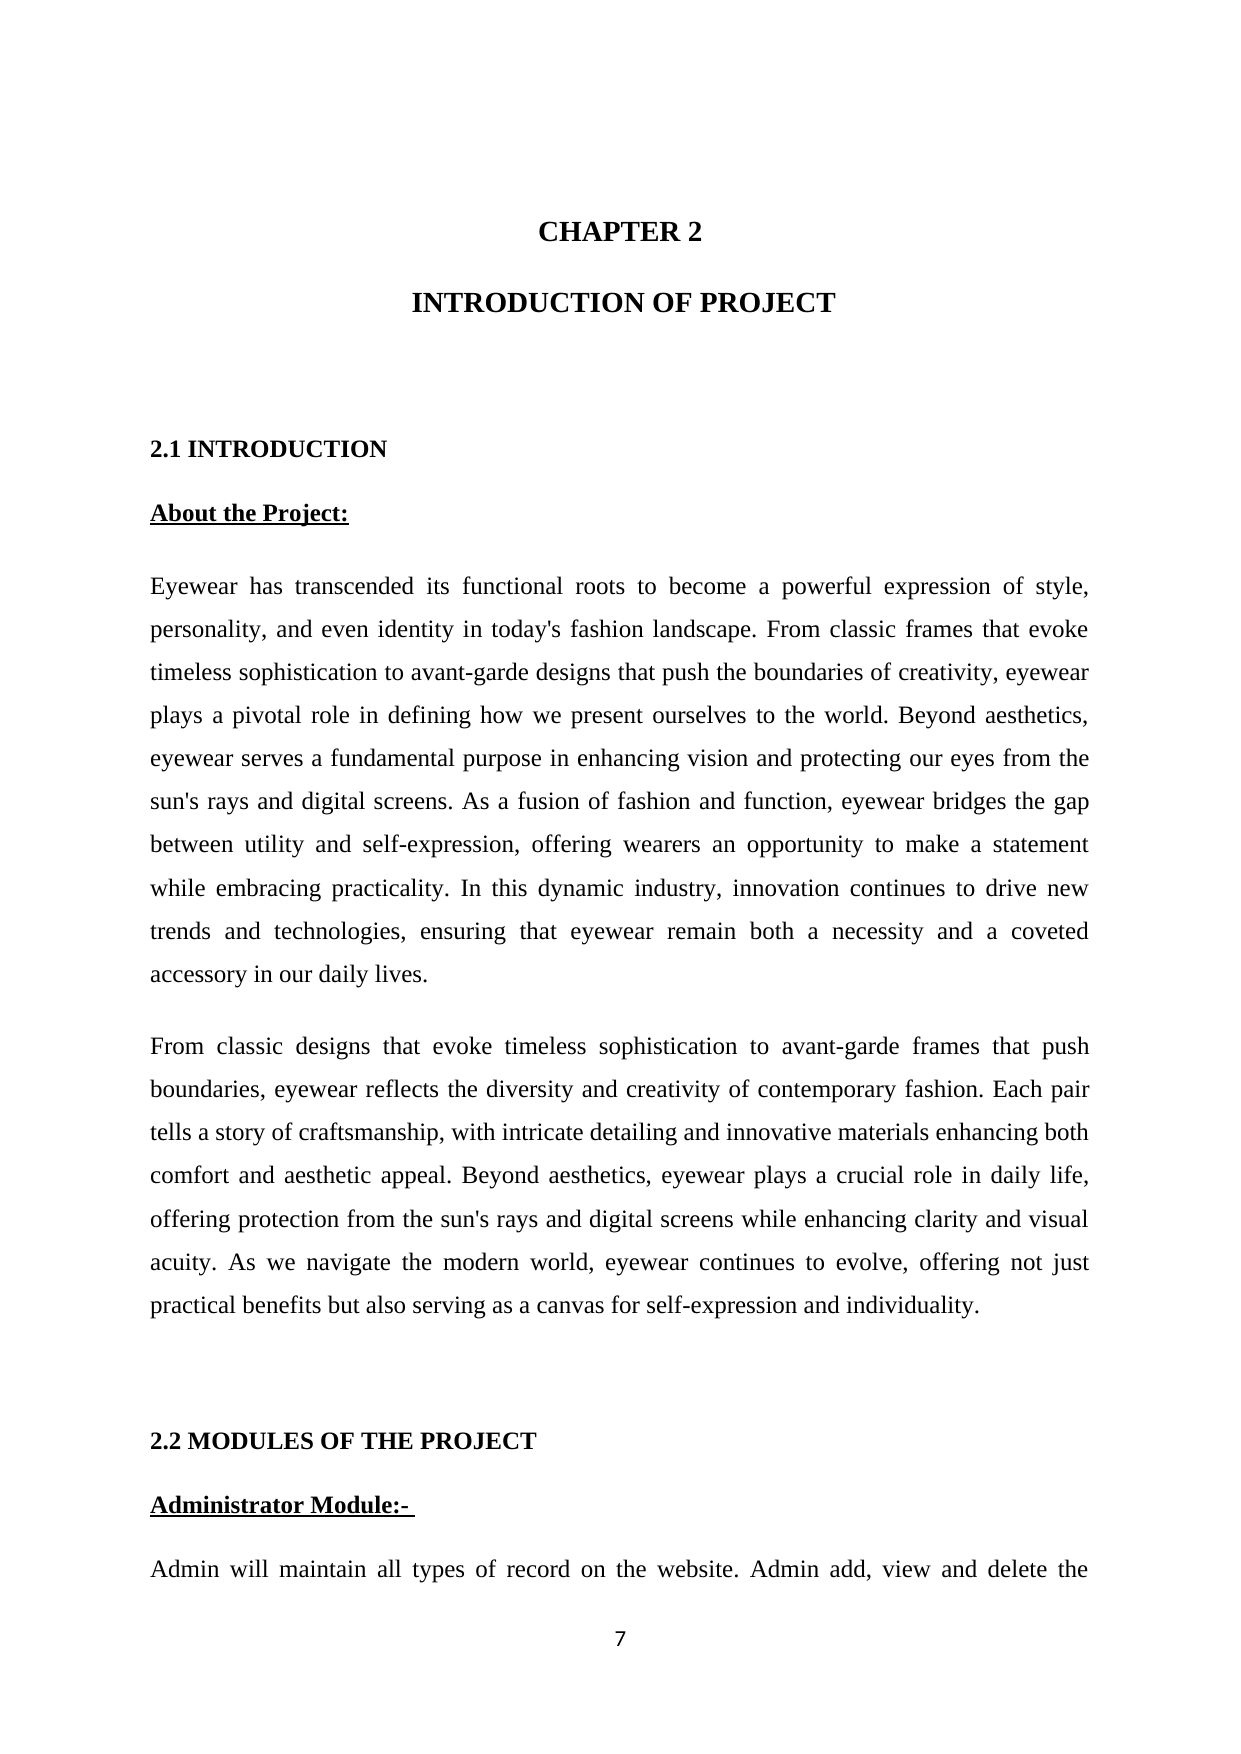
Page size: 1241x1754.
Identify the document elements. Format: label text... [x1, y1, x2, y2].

text INTRODUCTION OF PROJECT [150, 285, 1090, 319]
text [150, 1554, 1090, 1583]
text 2.1 INTRODUCTION [150, 434, 1090, 463]
text From classic designs that evoke timeless sophistication to avant-garde frames that push boundaries, eyewear reflects the diversity and creativity of contemporary fashion. Each pair tells a story of craftsmanship, with intricate detailing and innovative materials enhancing both comfort and aesthetic appeal. Beyond aesthetics, eyewear plays a crucial role in daily life, offering protection from the sun's rays and digital screens while enhancing clarity and visual acuity. As we navigate the modern world, eyewear continues to evolve, offering not just practical benefits but also serving as a canvas for self-expression and individuality. [150, 1031, 1090, 1319]
text CHAPTER 2 [150, 214, 1090, 247]
text Eyewear has transcended its functional roots to become a powerful expression of style, personality, and even identity in today's fashion landscape. From classic frames that evoke timeless sophistication to avant-garde designs that push the boundaries of creativity, eyewear plays a pivotal role in defining how we present ourselves to the world. Beyond aesthetics, eyewear serves a fundamental purpose in enhancing vision and protecting our eyes from the sun's rays and digital screens. As a fusion of fashion and function, eyewear bridges the gap between utility and self-expression, offering wearers an opportunity to make a statement while embracing practicality. In this dynamic industry, innovation continues to drive new trends and technologies, ensuring that eyewear remain both a necessity and a coveted accessory in our daily lives. [150, 571, 1090, 988]
text Administrator Module:- [150, 1490, 1090, 1519]
text 2.2 MODULES OF THE PROJECT [150, 1426, 1090, 1455]
text About the Project: [150, 498, 1090, 527]
